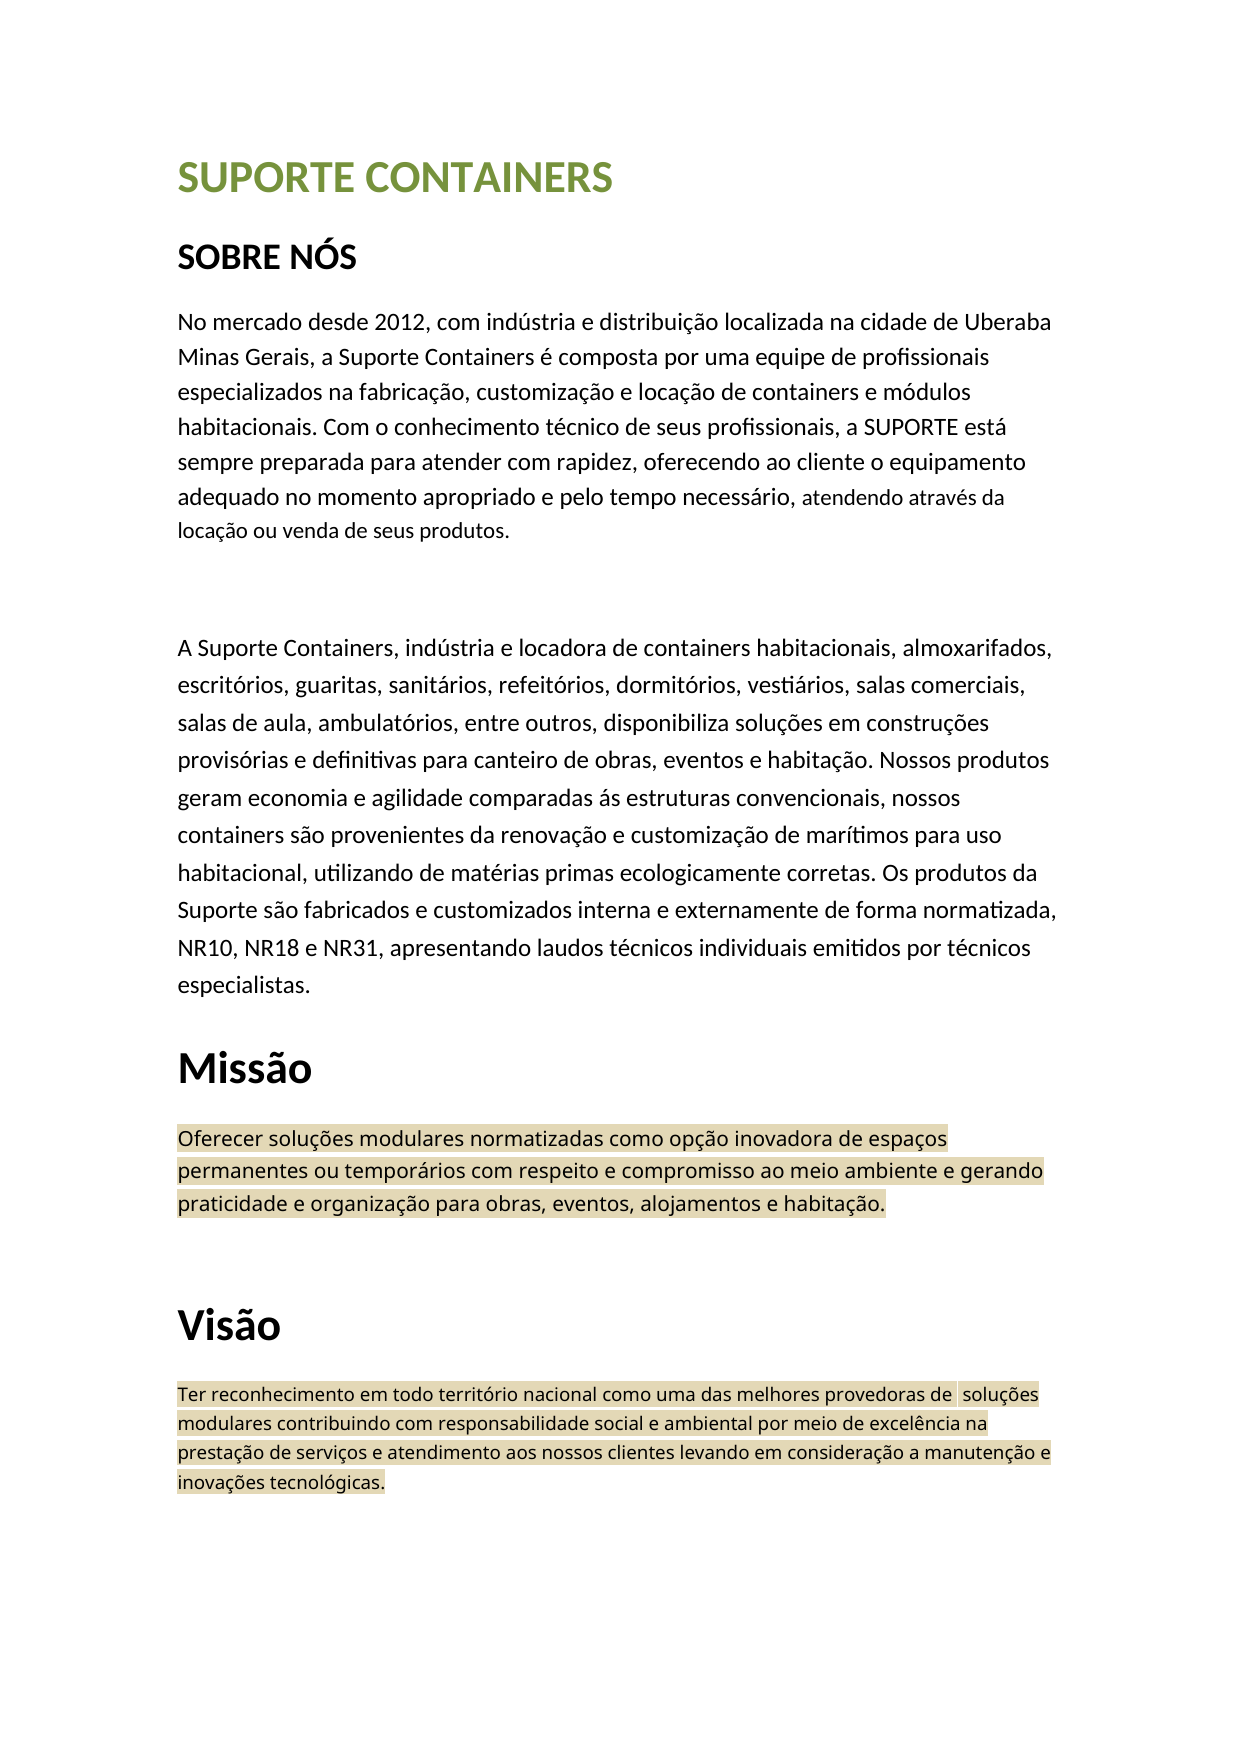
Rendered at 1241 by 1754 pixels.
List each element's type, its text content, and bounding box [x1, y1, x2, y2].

text A Suporte Containers, indústria e locadora de containers habitacionais, almoxarifados, escritórios, guaritas, sanitários, refeitórios, dormitórios, vestiários, salas comerciais, salas de aula, ambulatórios, entre outros, disponibiliza soluções em construções provisórias e definitivas para canteiro de obras, eventos e habitação. Nossos produtos geram economia e agilidade comparadas ás estruturas convencionais, nossos containers são provenientes da renovação e customização de marítimos para uso habitacional, utilizando de matérias primas ecologicamente corretas. Os produtos da Suporte são fabricados e customizados interna e externamente de forma normatizada, NR10, NR18 e NR31, apresentando laudos técnicos individuais emitidos por técnicos especialistas. [177, 625, 1063, 1000]
text Ter reconhecimento em todo território nacional como uma das melhores provedoras de soluções modulares contribuindo com responsabilidade social e ambiental por meio de excelência na prestação de serviços e atendimento aos nossos clientes levando em consideração a manutenção e inovações tecnológicas. [177, 1381, 1063, 1494]
text No mercado desde 2012, com indústria e distribuição localizada na cidade de Uberaba Minas Gerais, a Suporte Containers é composta por uma equipe de profissionais especializados na fabricação, customização e locação de containers e módulos habitacionais. Com o conhecimento técnico de seus profissionais, a SUPORTE está sempre preparada para atender com rapidez, oferecendo ao cliente o equipamento adequado no momento apropriado e pelo tempo necessário, atendendo através da locação ou venda de seus produtos. [177, 306, 1063, 544]
text SUPORTE CONTAINERS [177, 148, 1063, 203]
text SOBRE NÓS [177, 233, 1063, 278]
text Missão [177, 1039, 1063, 1095]
text Oferecer soluções modulares normatizadas como opção inovadora de espaços permanentes ou temporários com respeito e compromisso ao meio ambiente e gerando praticidade e organização para obras, eventos, alojamentos e habitação. [177, 1124, 1063, 1218]
text Visão [177, 1296, 1063, 1352]
